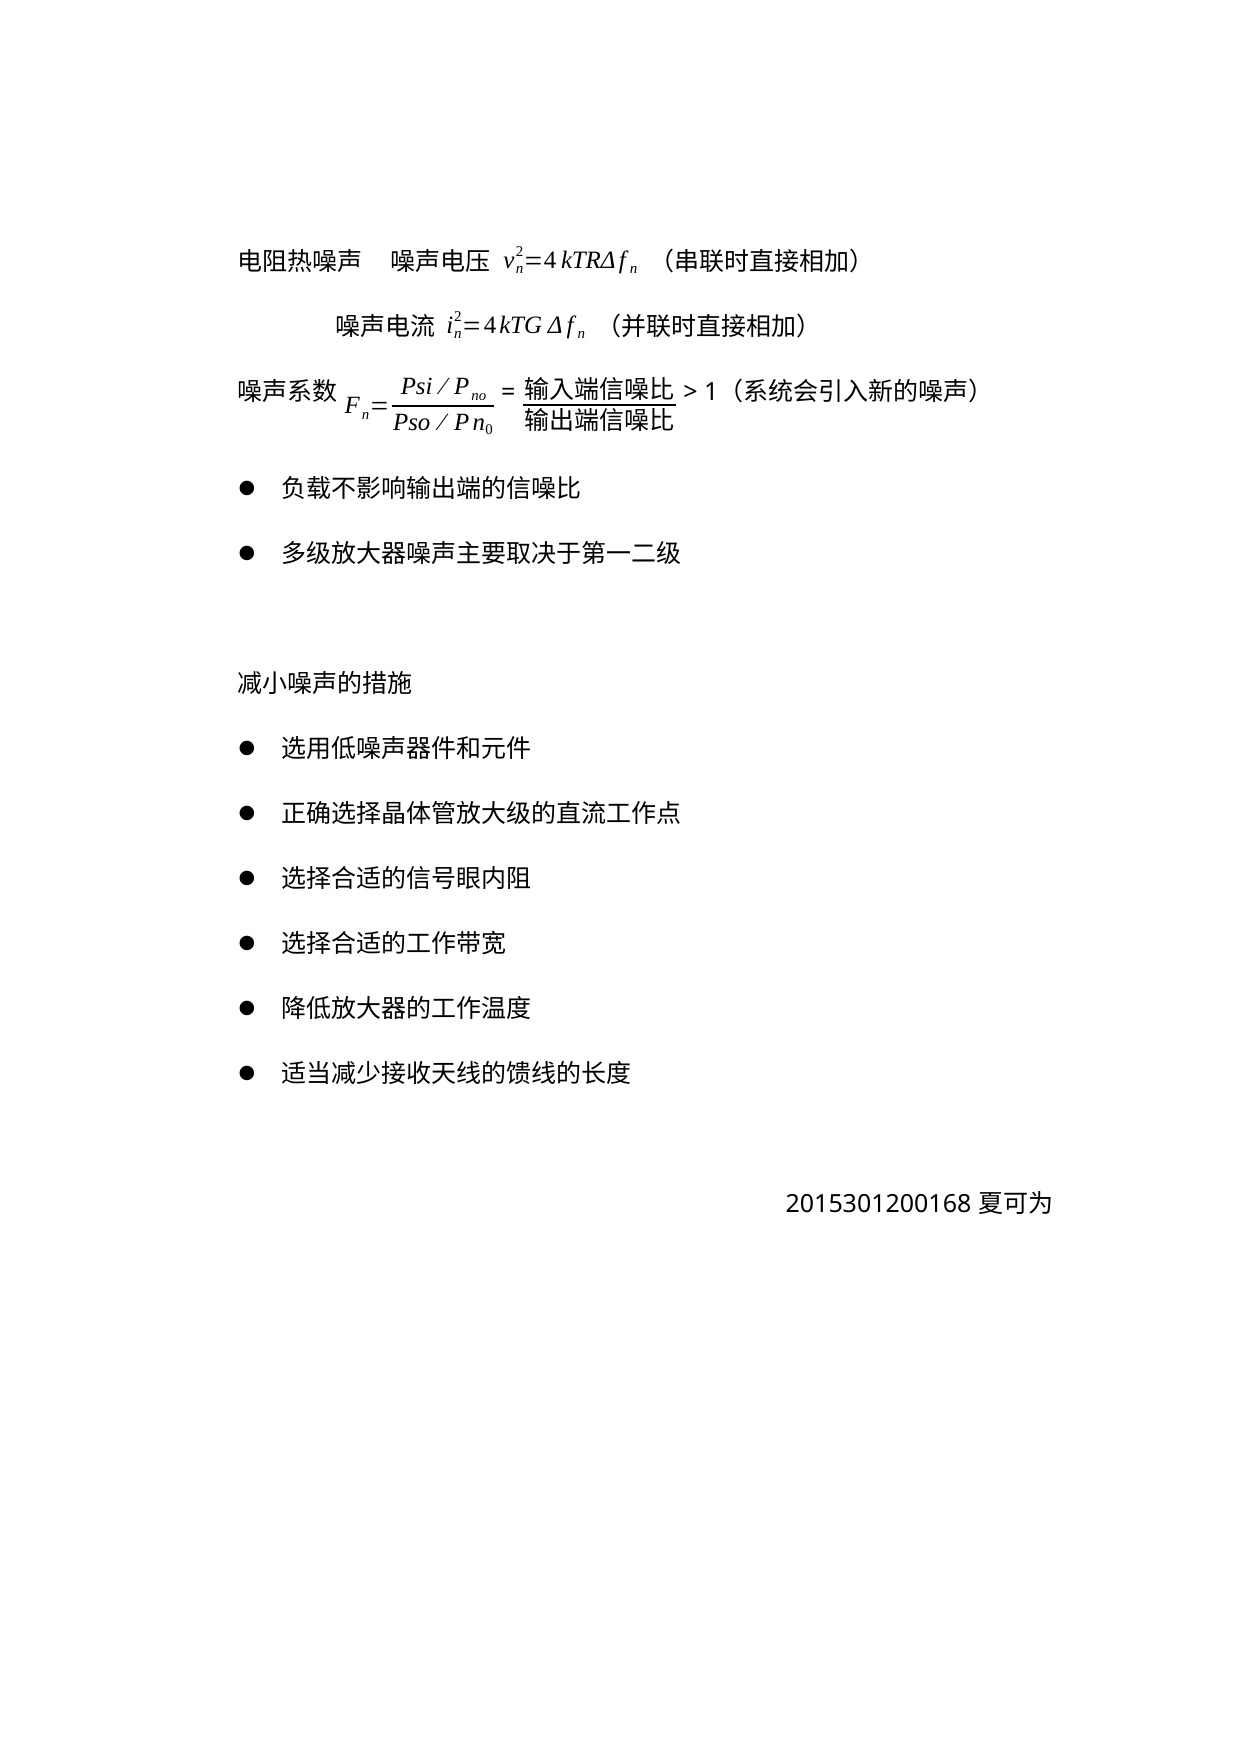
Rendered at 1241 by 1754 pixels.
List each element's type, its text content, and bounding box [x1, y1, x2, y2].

text 2015301200168 夏可为 [237, 1169, 1053, 1234]
list 降低放大器的工作温度 [237, 974, 1053, 1039]
list 负载不影响输出端的信噪比 [237, 454, 1053, 519]
list 适当减少接收天线的馈线的长度 [237, 1039, 1053, 1104]
text 噪声电流 （并联时直接相加） [187, 292, 1053, 357]
list 多级放大器噪声主要取决于第一二级 [237, 519, 1053, 584]
list 正确选择晶体管放大级的直流工作点 [237, 779, 1053, 844]
text 噪声系数 = > 1（系统会引入新的噪声） [187, 357, 1053, 454]
list 选择合适的信号眼内阻 [237, 844, 1053, 909]
text 减小噪声的措施 [187, 649, 1053, 714]
list 选用低噪声器件和元件 [237, 714, 1053, 779]
list 选择合适的工作带宽 [237, 909, 1053, 974]
text 电阻热噪声 噪声电压 （串联时直接相加） [187, 227, 1053, 292]
